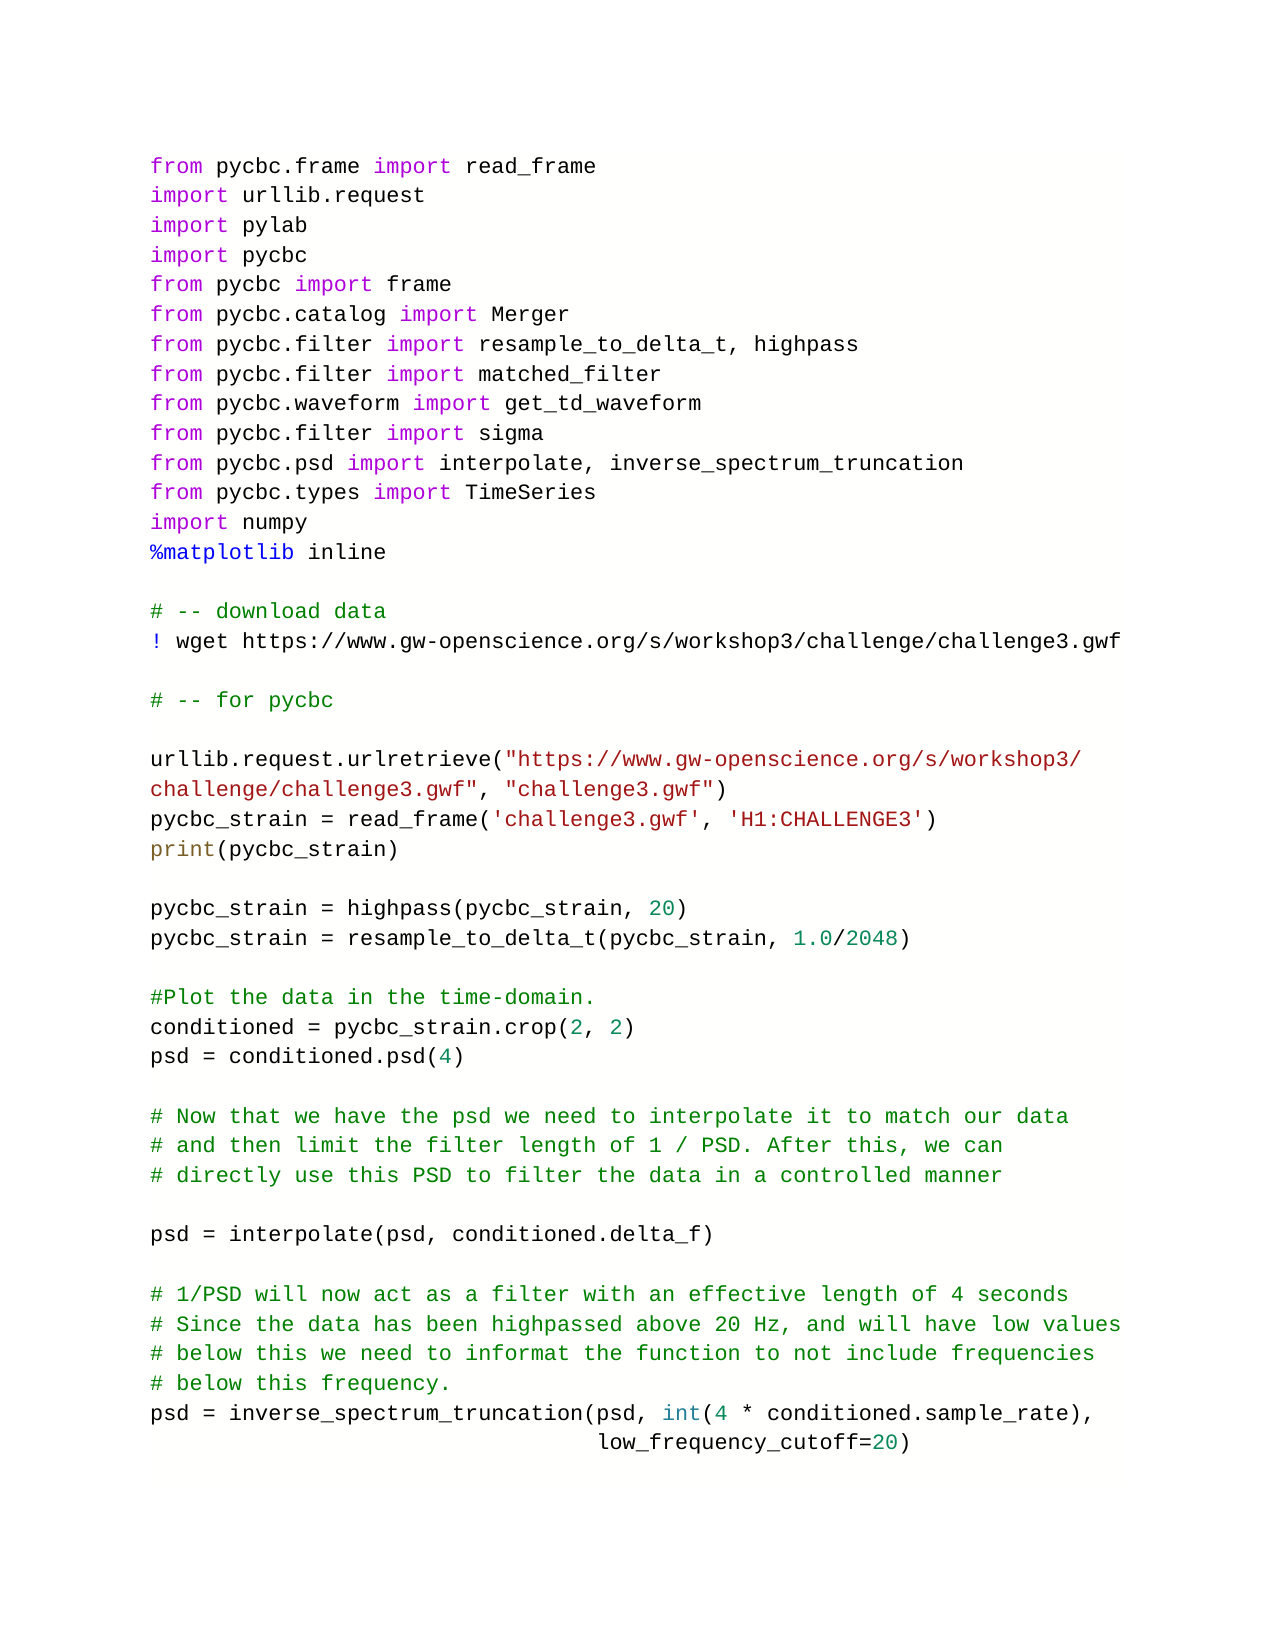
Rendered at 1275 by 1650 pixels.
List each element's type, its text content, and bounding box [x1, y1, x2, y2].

text pycbc_strain = resample_to_delta_t(pycbc_strain, 1.0/2048) [150, 922, 1125, 952]
text from pycbc.types import TimeSeries [150, 477, 1125, 506]
text print(pycbc_strain) [150, 833, 1125, 862]
text #Plot the data in the time-domain. [150, 981, 1125, 1011]
text # Now that we have the psd we need to interpolate it to match our data [150, 1100, 1125, 1130]
text from pycbc import frame [150, 269, 1125, 298]
text import urllib.request [150, 180, 1125, 209]
text # -- download data [150, 595, 1125, 625]
text # directly use this PSD to filter the data in a controlled manner [150, 1159, 1125, 1189]
text %matplotlib inline [150, 536, 1125, 566]
text # -- for pycbc [150, 684, 1125, 714]
text urllib.request.urlretrieve("https://www.gw-openscience.org/s/workshop3/challenge/challenge3.gwf", "challenge3.gwf") [150, 744, 1125, 803]
text import pycbc [150, 239, 1125, 269]
text pycbc_strain = read_frame('challenge3.gwf', 'H1:CHALLENGE3') [150, 803, 1125, 833]
text conditioned = pycbc_strain.crop(2, 2) [150, 1011, 1125, 1041]
text # and then limit the filter length of 1 / PSD. After this, we can [150, 1130, 1125, 1159]
text # Since the data has been highpassed above 20 Hz, and will have low values [150, 1308, 1125, 1337]
text import pylab [150, 209, 1125, 239]
text # below this frequency. [150, 1367, 1125, 1397]
text psd = interpolate(psd, conditioned.delta_f) [150, 1219, 1125, 1248]
text psd = inverse_spectrum_truncation(psd, int(4 * conditioned.sample_rate), [150, 1397, 1125, 1427]
text from pycbc.filter import matched_filter [150, 358, 1125, 387]
text import numpy [150, 506, 1125, 536]
text from pycbc.filter import resample_to_delta_t, highpass [150, 328, 1125, 358]
text # 1/PSD will now act as a filter with an effective length of 4 seconds [150, 1278, 1125, 1308]
text from pycbc.catalog import Merger [150, 298, 1125, 328]
text ! wget https://www.gw-openscience.org/s/workshop3/challenge/challenge3.gwf [150, 625, 1125, 655]
text psd = conditioned.psd(4) [150, 1041, 1125, 1070]
text # below this we need to informat the function to not include frequencies [150, 1337, 1125, 1367]
text from pycbc.filter import sigma [150, 417, 1125, 447]
text from pycbc.psd import interpolate, inverse_spectrum_truncation [150, 447, 1125, 477]
text pycbc_strain = highpass(pycbc_strain, 20) [150, 892, 1125, 922]
text from pycbc.frame import read_frame [150, 150, 1125, 180]
text low_frequency_cutoff=20) [150, 1427, 1125, 1456]
text from pycbc.waveform import get_td_waveform [150, 387, 1125, 417]
